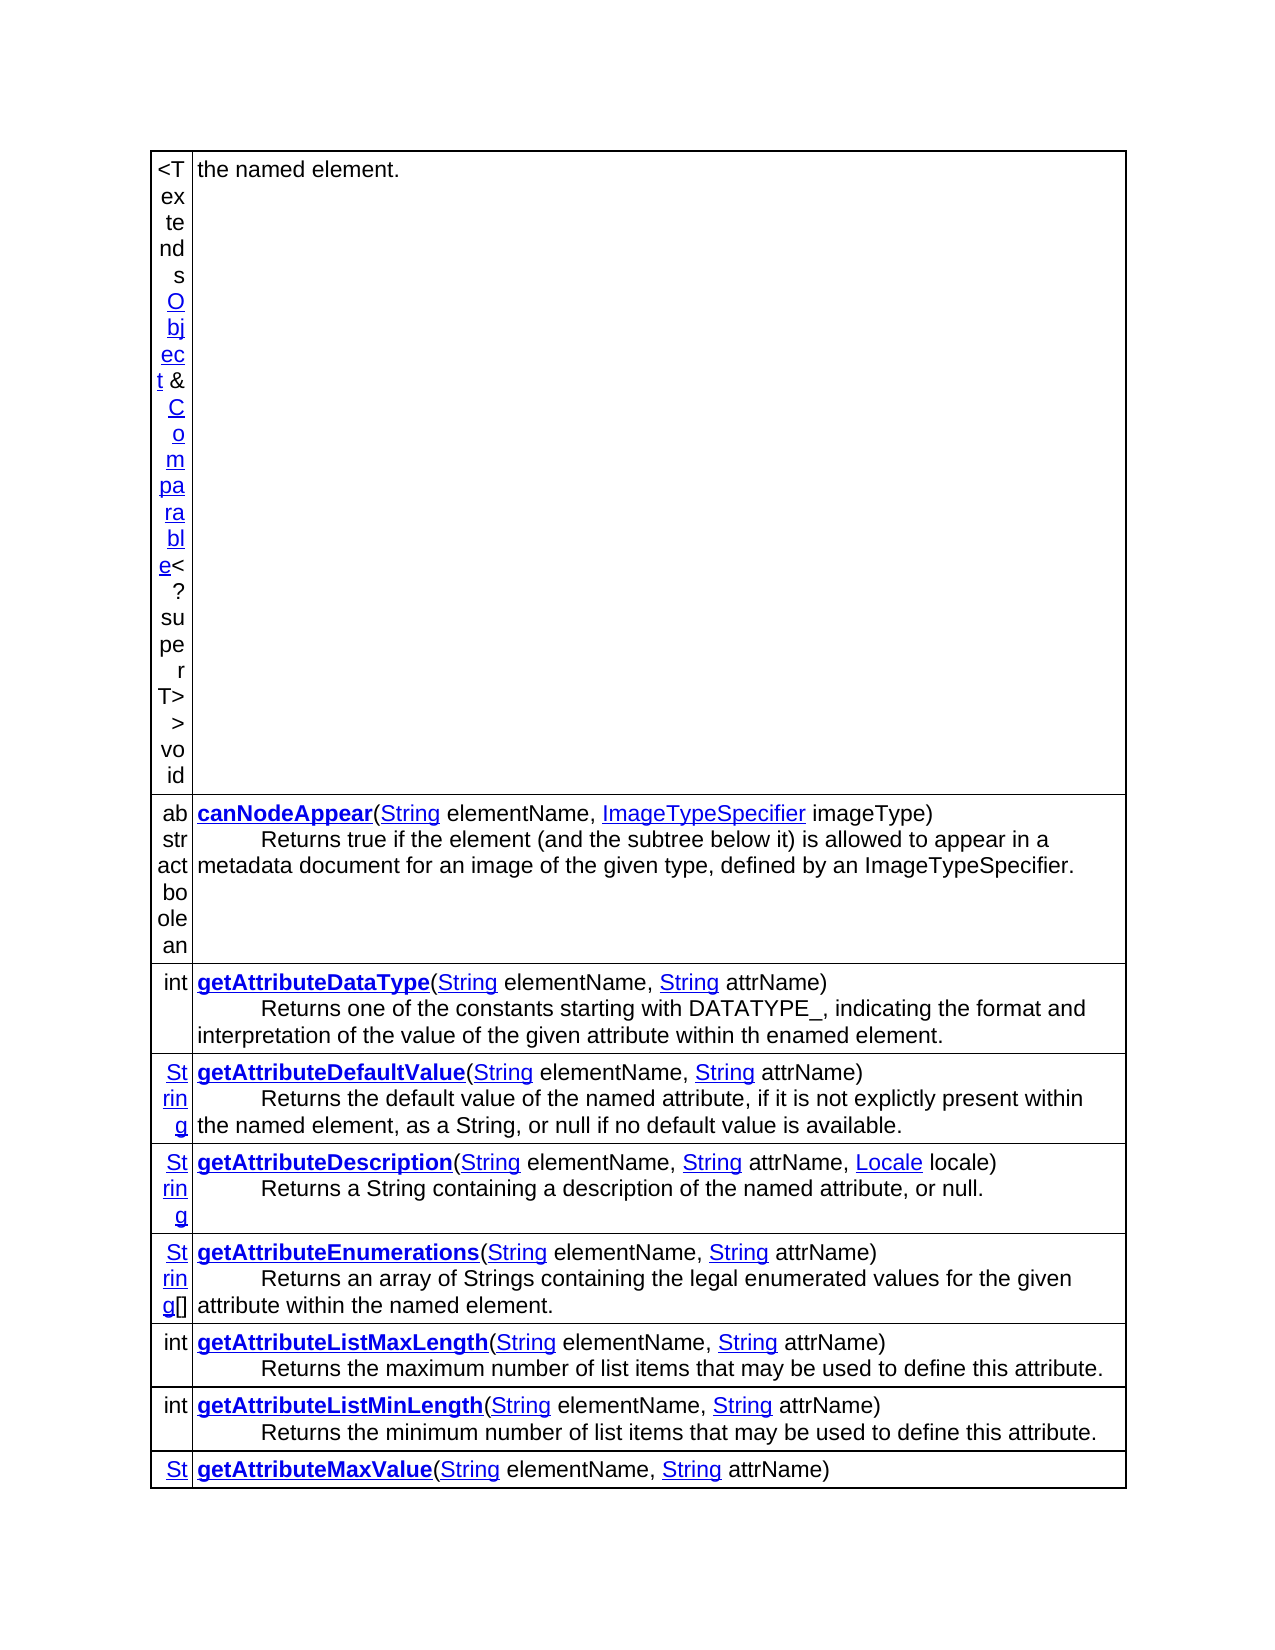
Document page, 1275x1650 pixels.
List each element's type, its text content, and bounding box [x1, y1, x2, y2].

table_cell String [152, 1144, 192, 1233]
table_cell abstract boolean [152, 795, 192, 963]
table_cell String [152, 1054, 192, 1143]
table_cell int [152, 1324, 192, 1386]
table_cell int [152, 1388, 192, 1450]
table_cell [193, 1452, 1125, 1487]
table_cell String[] [152, 1234, 192, 1323]
table_cell protected [152, 152, 192, 793]
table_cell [193, 152, 1125, 793]
table_cell int [152, 964, 192, 1053]
table_cell getAttributeDataType(String elementName, String attrName) Returns one of the constants starting with DATATYPE_, indicating the format and interpretation of the value of the given attribute within th enamed element. [193, 964, 1125, 1053]
table_cell getAttributeDescription(String elementName, String attrName, Locale locale) Returns a String containing a description of the named attribute, or null. [193, 1144, 1125, 1233]
table_cell String [152, 1452, 192, 1487]
table_cell getAttributeListMaxLength(String elementName, String attrName) Returns the maximum number of list items that may be used to define this attribute. [193, 1324, 1125, 1386]
table_cell getAttributeListMinLength(String elementName, String attrName) Returns the minimum number of list items that may be used to define this attribute. [193, 1388, 1125, 1450]
table_cell getAttributeDefaultValue(String elementName, String attrName) Returns the default value of the named attribute, if it is not explictly present within the named element, as a String, or null if no default value is available. [193, 1054, 1125, 1143]
table_cell canNodeAppear(String elementName, ImageTypeSpecifier imageType) Returns true if the element (and the subtree below it) is allowed to appear in a metadata document for an image of the given type, defined by an ImageTypeSpecifier. [193, 795, 1125, 963]
table_cell getAttributeEnumerations(String elementName, String attrName) Returns an array of Strings containing the legal enumerated values for the given attribute within the named element. [193, 1234, 1125, 1323]
